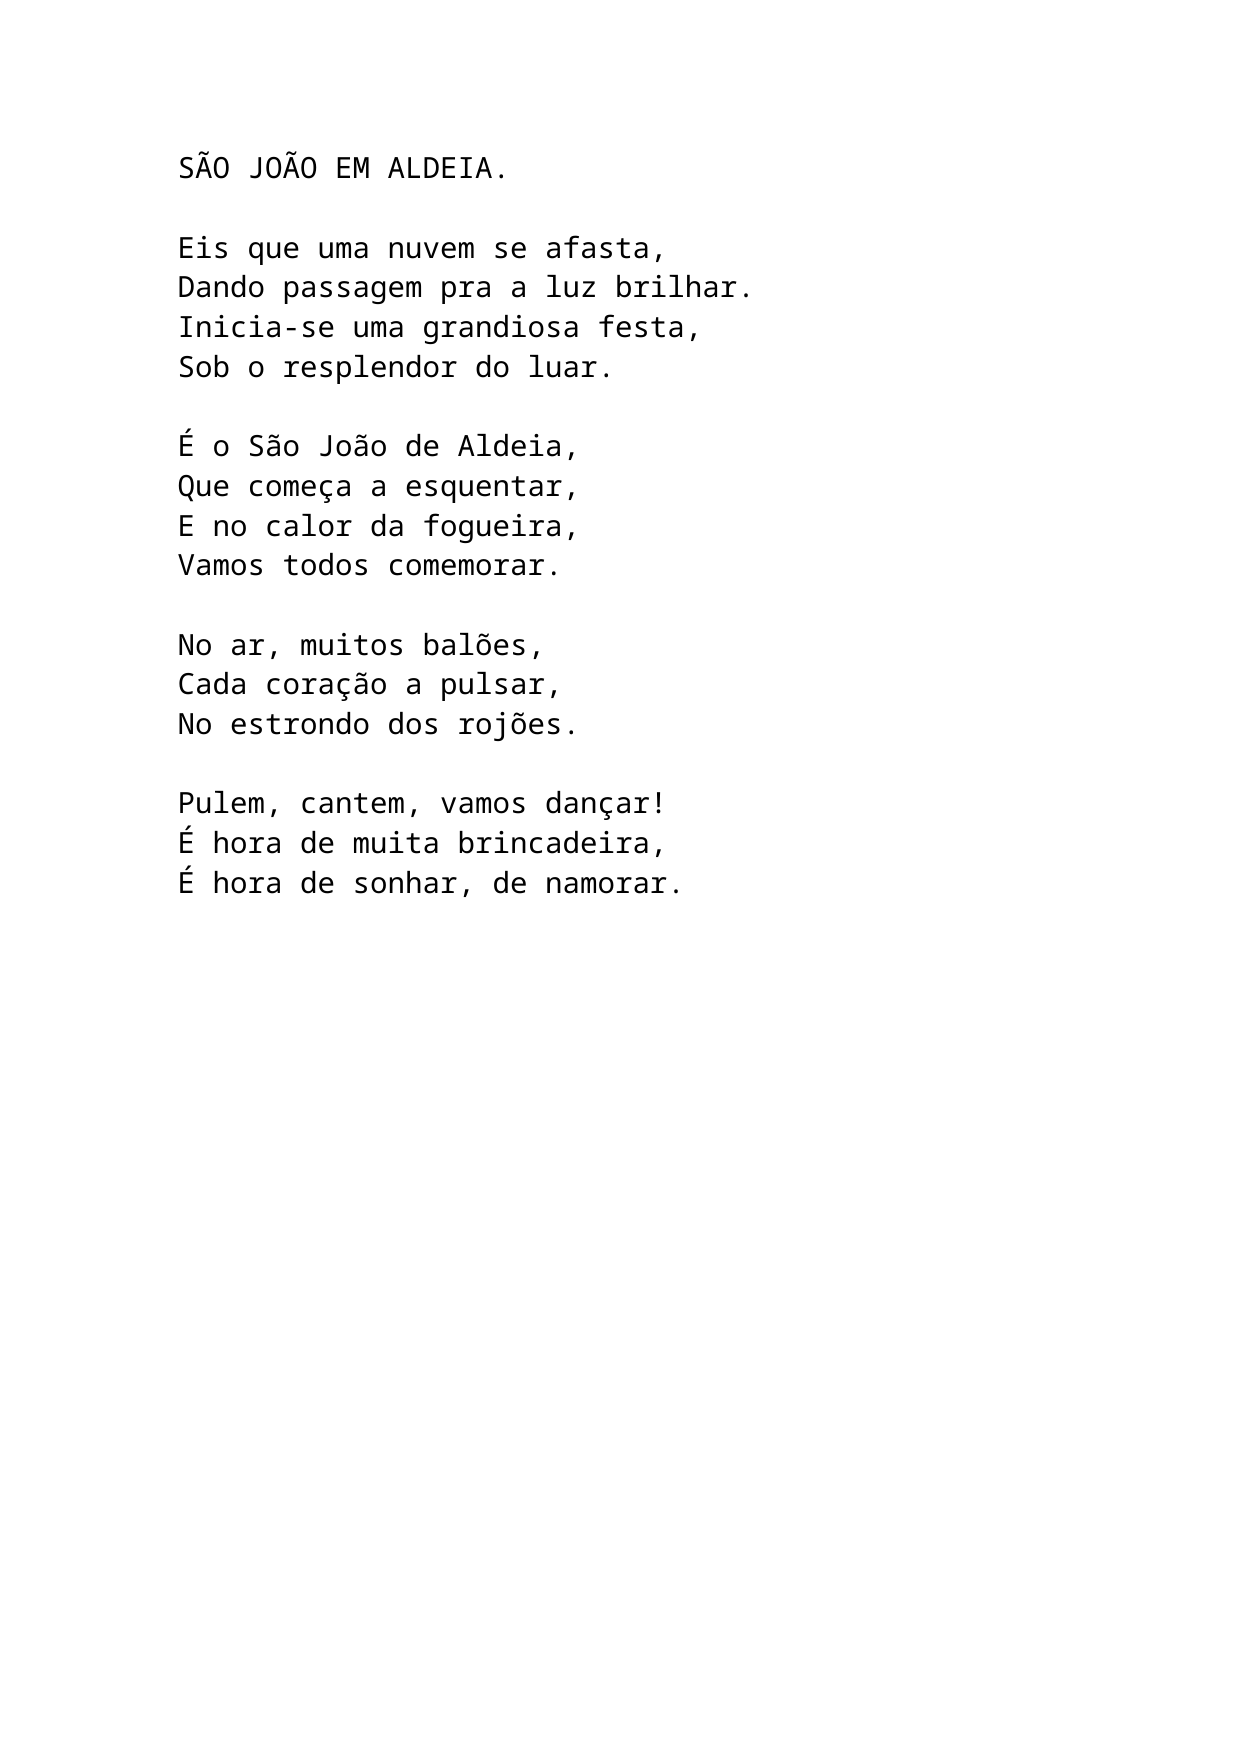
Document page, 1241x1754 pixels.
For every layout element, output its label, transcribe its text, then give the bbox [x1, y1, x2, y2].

text No ar, muitos balões, [177, 624, 1063, 663]
text Cada coração a pulsar, [177, 663, 1063, 703]
text SÃO JOÃO EM ALDEIA. [177, 148, 1063, 187]
text É hora de sonhar, de namorar. [177, 862, 1063, 902]
text Vamos todos comemorar. [177, 544, 1063, 584]
text E no calor da fogueira, [177, 505, 1063, 544]
text É o São João de Aldeia, [177, 425, 1063, 465]
text Pulem, cantem, vamos dançar! [177, 783, 1063, 822]
text Sob o resplendor do luar. [177, 346, 1063, 386]
text Que começa a esquentar, [177, 465, 1063, 505]
text No estrondo dos rojões. [177, 703, 1063, 743]
text Eis que uma nuvem se afasta, [177, 227, 1063, 267]
text Inicia-se uma grandiosa festa, [177, 306, 1063, 346]
text É hora de muita brincadeira, [177, 822, 1063, 862]
text Dando passagem pra a luz brilhar. [177, 267, 1063, 306]
